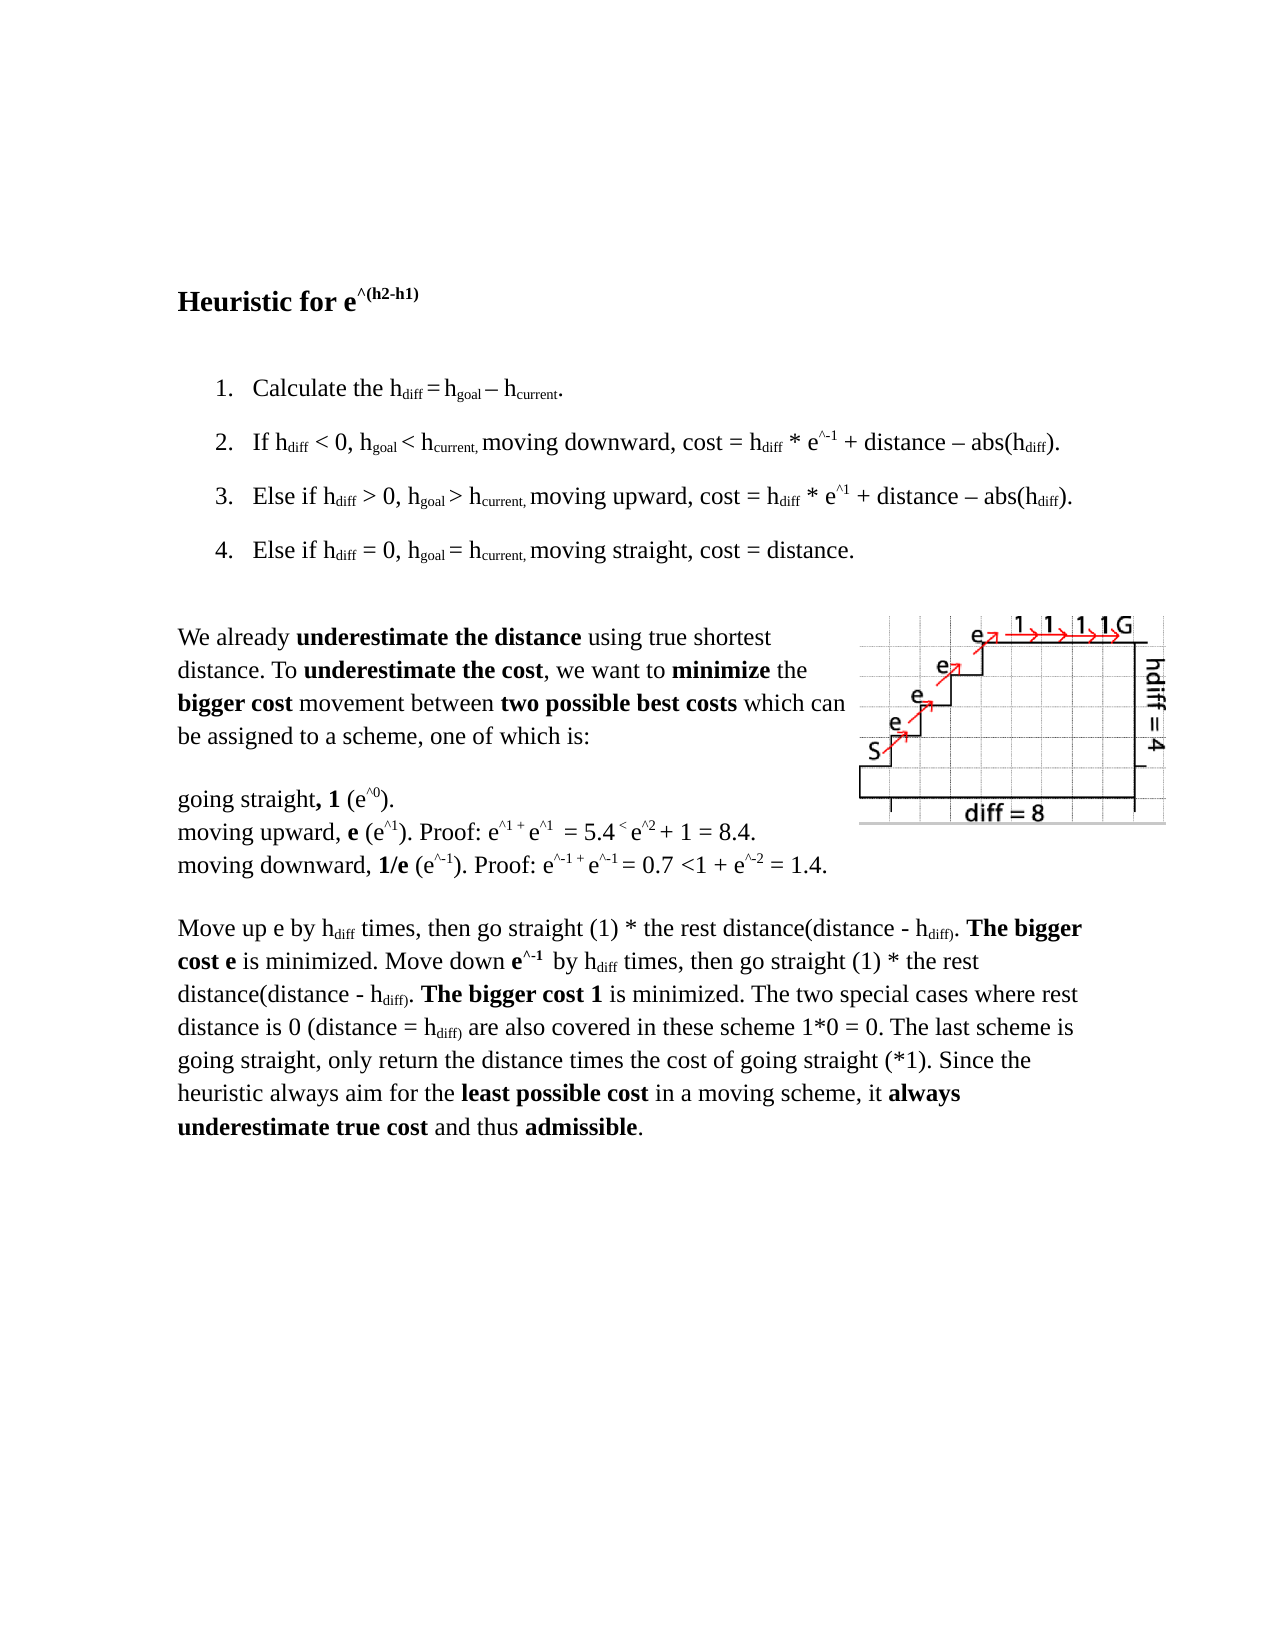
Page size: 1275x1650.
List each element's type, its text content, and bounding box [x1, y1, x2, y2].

list Heuristic for e^(h2-h1) [177, 284, 1098, 317]
list Calculate the hdiff = hgoal – hcurrent. [215, 373, 1098, 402]
list Else if hdiff > 0, hgoal > hcurrent, moving upward, cost = hdiff * e^1 + distance – abs(hdiff). [215, 481, 1098, 510]
list If hdiff < 0, hgoal < hcurrent, moving downward, cost = hdiff * e^-1 + distance – abs(hdiff). [215, 427, 1098, 456]
list Move up e by hdiff times, then go straight (1) * the rest distance(distance - hdiff). The bigger cost e is minimized. Move down e^-1 by hdiff times, then go straight (1) * the rest distance(distance - hdiff). The bigger cost 1 is minimized. The two special cases where rest distance is 0 (distance = hdiff) are also covered in these scheme 1*0 = 0. The last scheme is going straight, only return the distance times the cost of going straight (*1). Since the heuristic always aim for the least possible cost in a moving scheme, it always underestimate true cost and thus admissible. [177, 913, 1098, 1140]
list Else if hdiff = 0, hgoal = hcurrent, moving straight, cost = distance. [215, 535, 1098, 564]
list We already underestimate the distance using true shortest distance. To underestimate the cost, we want to minimize the bigger cost movement between two possible best costs which can be assigned to a scheme, one of which is: [177, 622, 1098, 750]
picture [859, 616, 1166, 825]
list moving downward, 1/e (e^-1). Proof: e^-1 + e^-1 = 0.7 <1 + e^-2 = 1.4. [177, 850, 1098, 879]
list going straight, 1 (e^0). [177, 784, 1098, 813]
list moving upward, e (e^1). Proof: e^1 + e^1 = 5.4 < e^2 + 1 = 8.4. [177, 817, 1098, 846]
